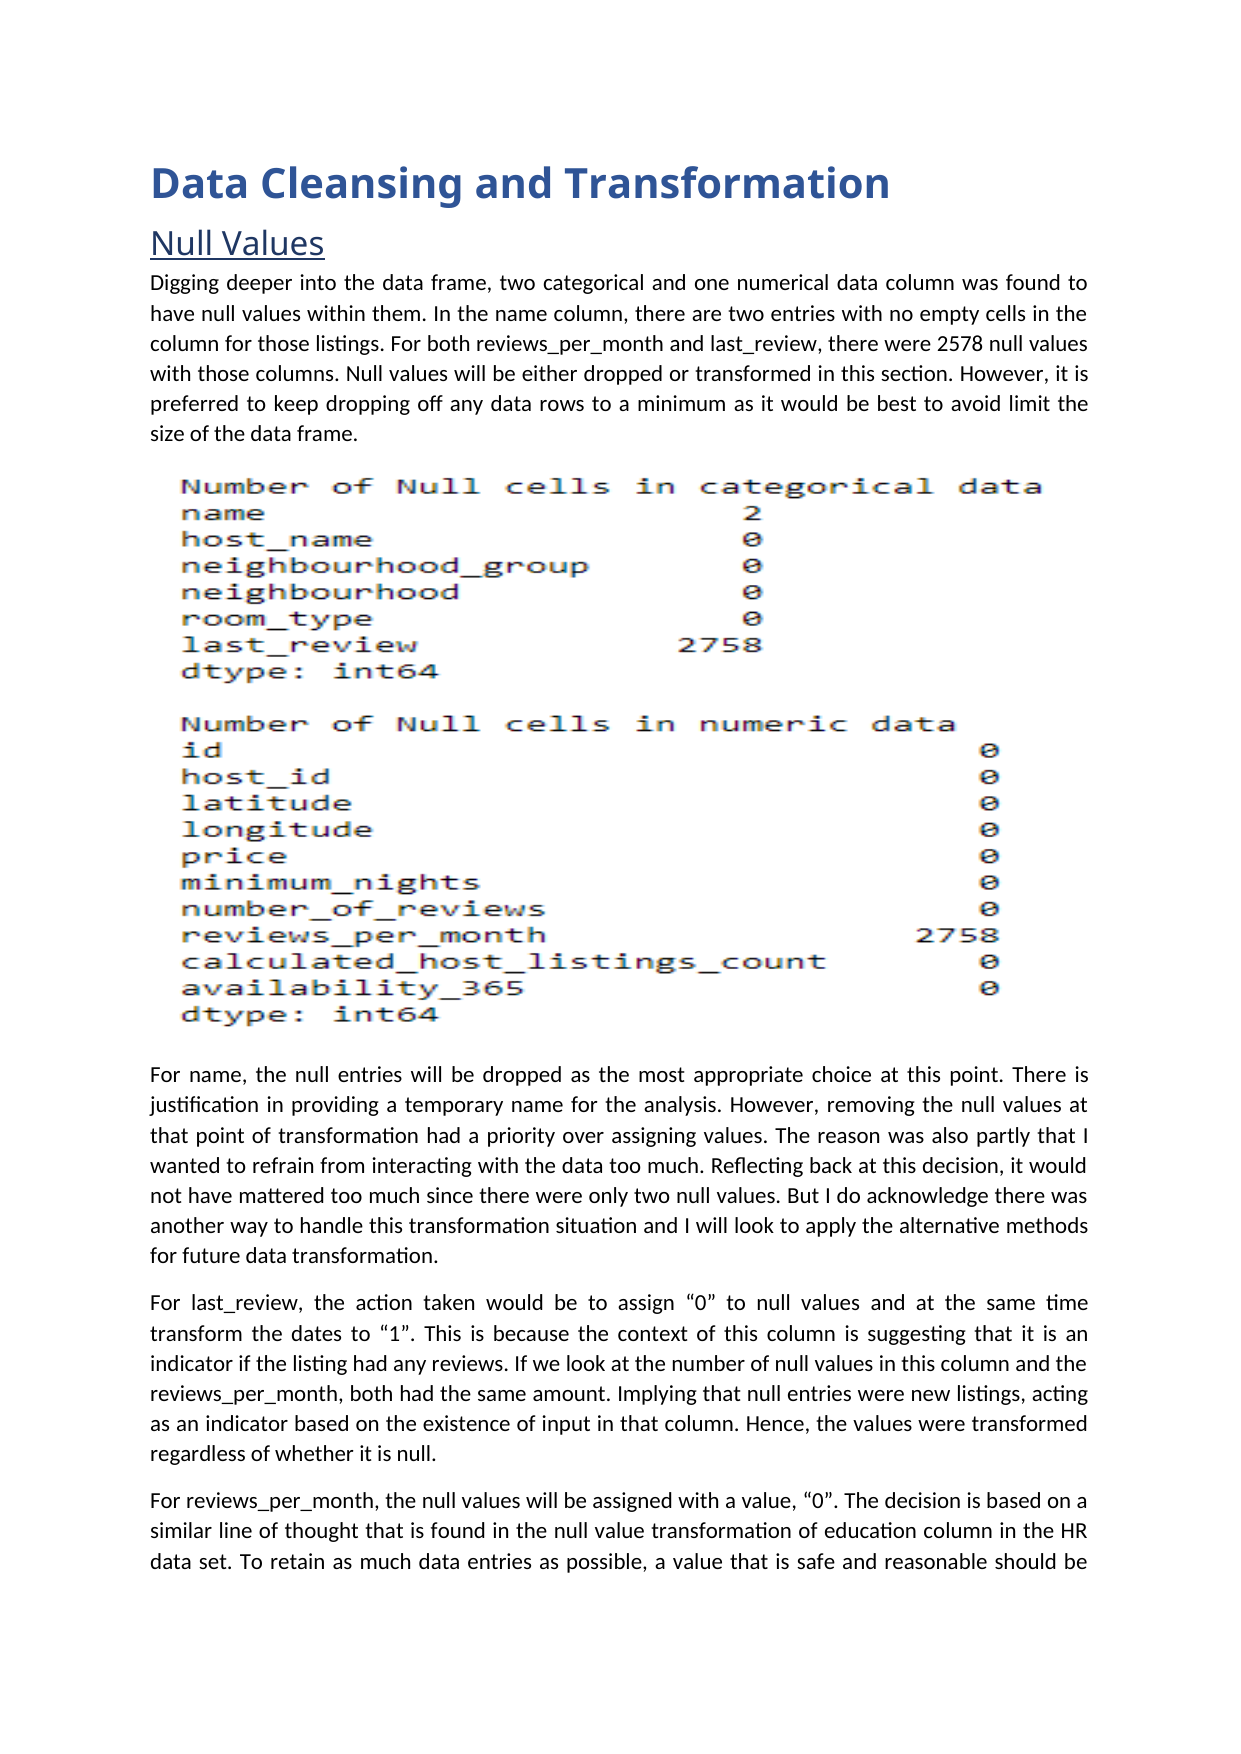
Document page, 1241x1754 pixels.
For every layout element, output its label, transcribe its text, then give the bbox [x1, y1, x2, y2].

subtitle Null Values [150, 219, 1090, 265]
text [150, 1486, 1090, 1575]
picture [150, 466, 1078, 1042]
text For last_review, the action taken would be to assign “0” to null values and at the same time transform the dates to “1”. This is because the context of this column is suggesting that it is an indicator if the listing had any reviews. If we look at the number of null values in this column and the reviews_per_month, both had the same amount. Implying that null entries were new listings, acting as an indicator based on the existence of input in that column. Hence, the values were transformed regardless of whether it is null. [150, 1288, 1090, 1467]
text Digging deeper into the data frame, two categorical and one numerical data column was found to have null values within them. In the name column, there are two entries with no empty cells in the column for those listings. For both reviews_per_month and last_review, there were 2578 null values with those columns. Null values will be either dropped or transformed in this section. However, it is preferred to keep dropping off any data rows to a minimum as it would be best to avoid limit the size of the data frame. [150, 268, 1090, 448]
subtitle Data Cleansing and Transformation [150, 154, 1090, 211]
text For name, the null entries will be dropped as the most appropriate choice at this point. There is justification in providing a temporary name for the analysis. However, removing the null values at that point of transformation had a priority over assigning values. The reason was also partly that I wanted to refrain from interacting with the data too much. Reflecting back at this decision, it would not have mattered too much since there were only two null values. But I do acknowledge there was another way to handle this transformation situation and I will look to apply the alternative methods for future data transformation. [150, 1060, 1090, 1269]
